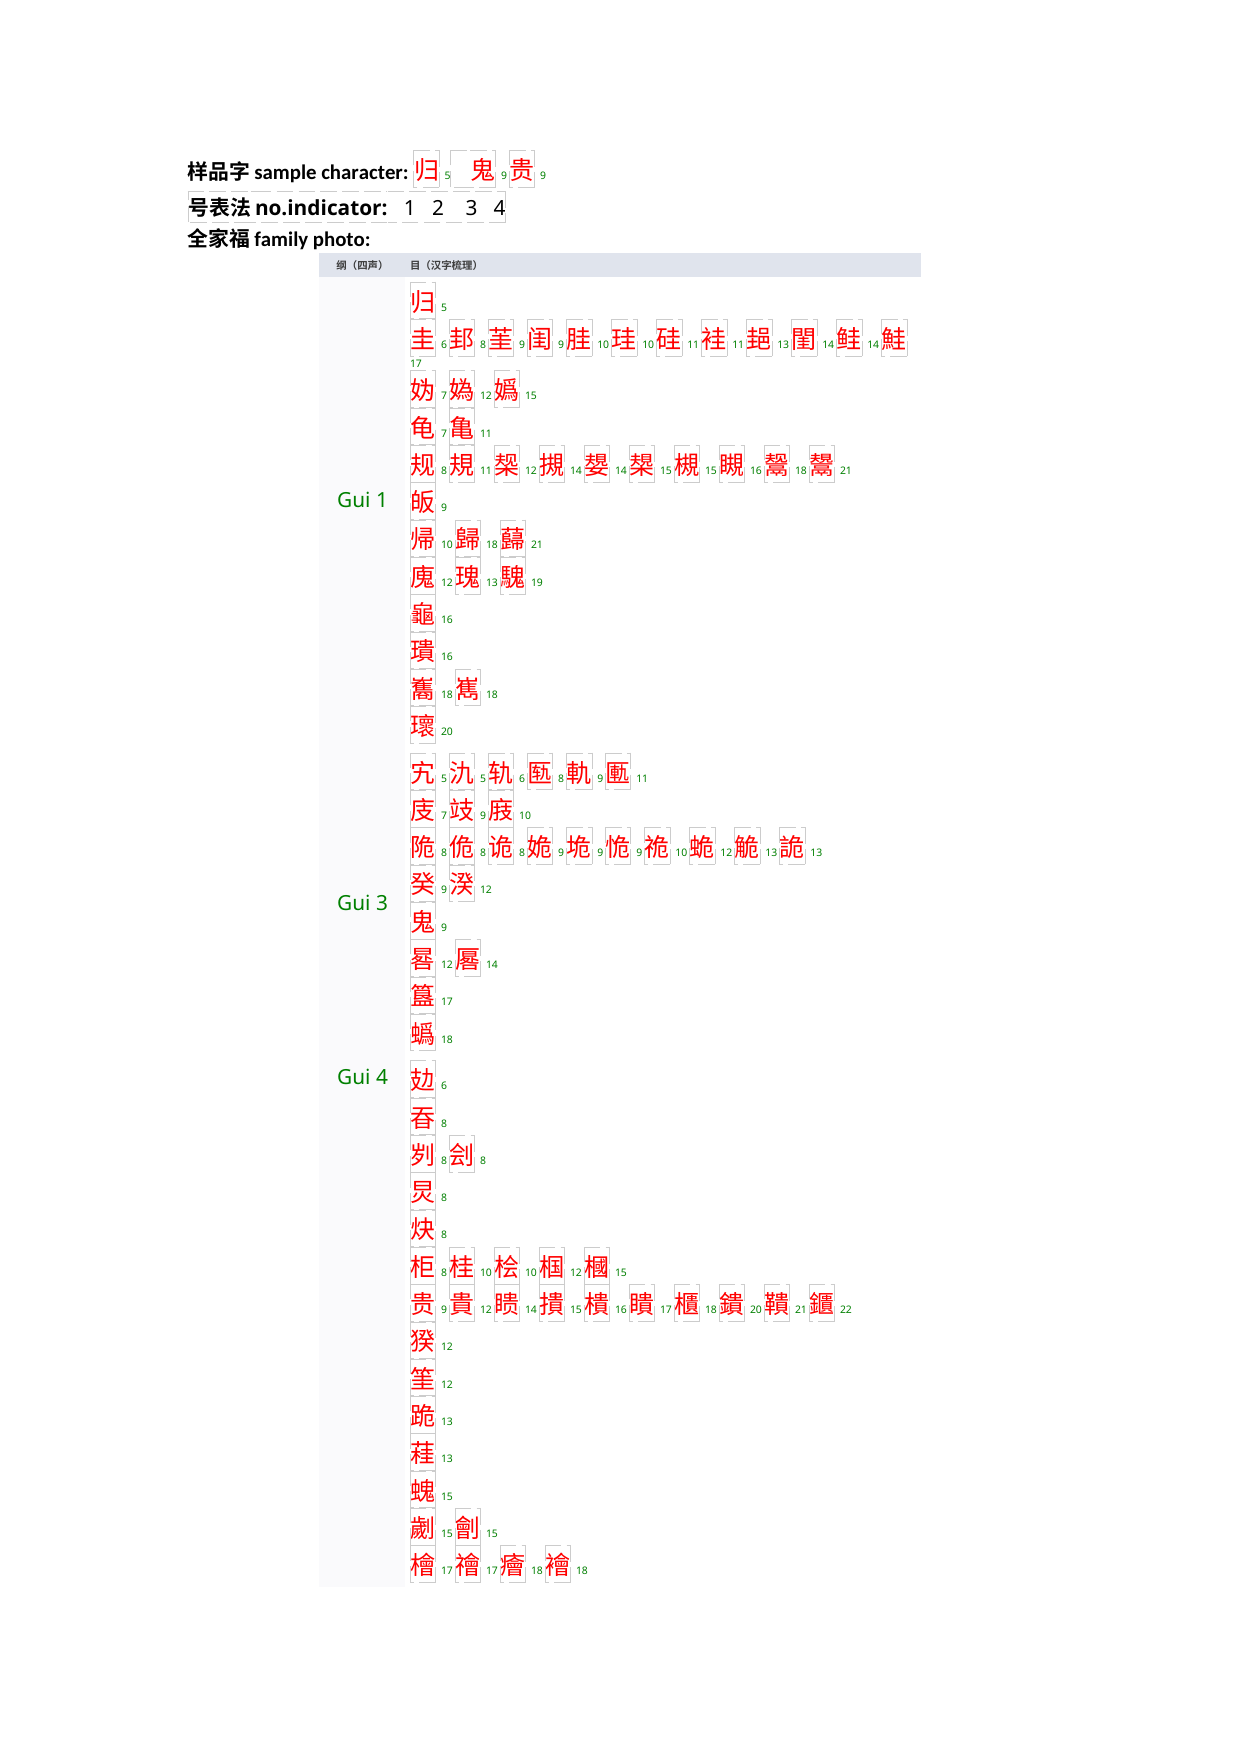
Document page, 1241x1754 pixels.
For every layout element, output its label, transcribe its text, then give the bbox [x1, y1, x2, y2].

text 全家福family photo: [187, 222, 1053, 252]
text 号表法no.indicator: 1 2 3 4 [187, 191, 1053, 222]
text 样品字sample character: 归5 鬼9贵9 [187, 150, 1053, 187]
